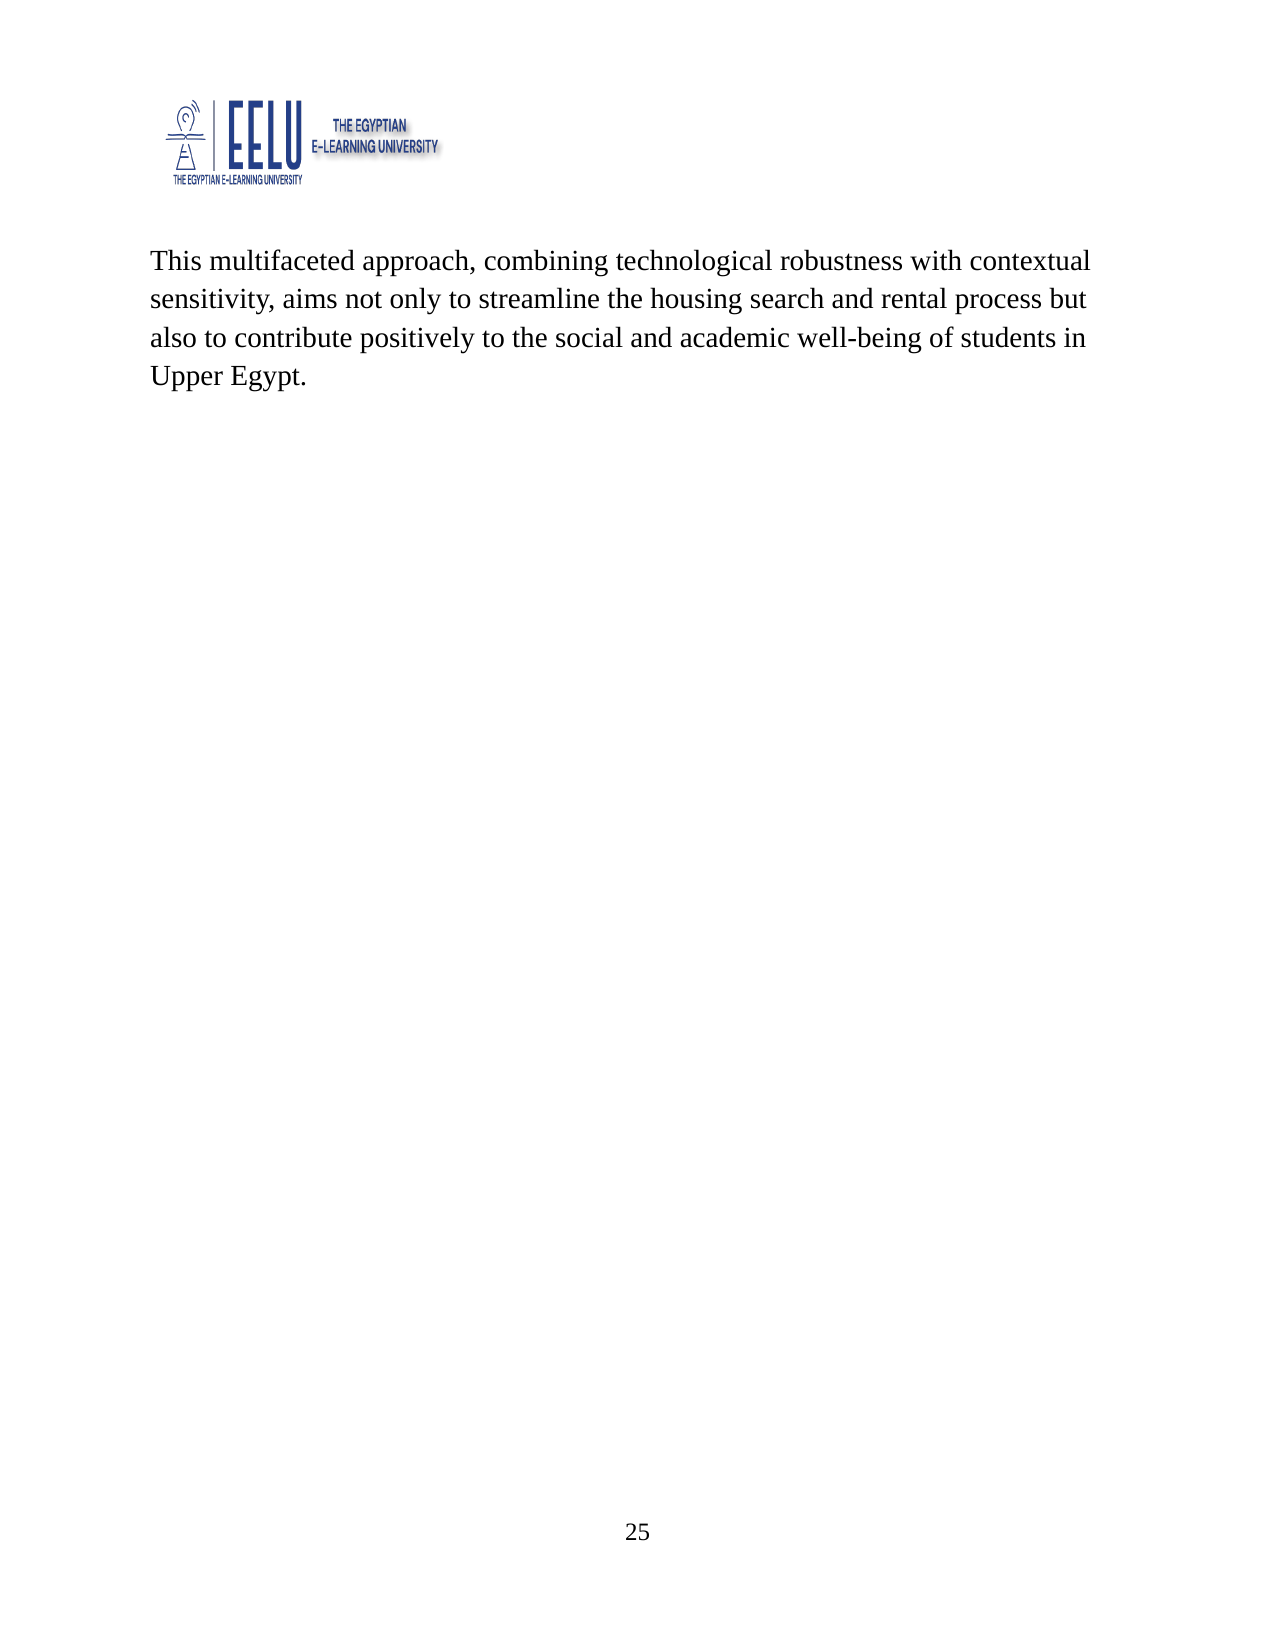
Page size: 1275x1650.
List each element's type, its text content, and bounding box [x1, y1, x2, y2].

text This multifaceted approach, combining technological robustness with contextual sensitivity, aims not only to streamline the housing search and rental process but also to contribute positively to the social and academic well-being of students in Upper Egypt. [150, 243, 1125, 392]
picture [150, 75, 444, 188]
